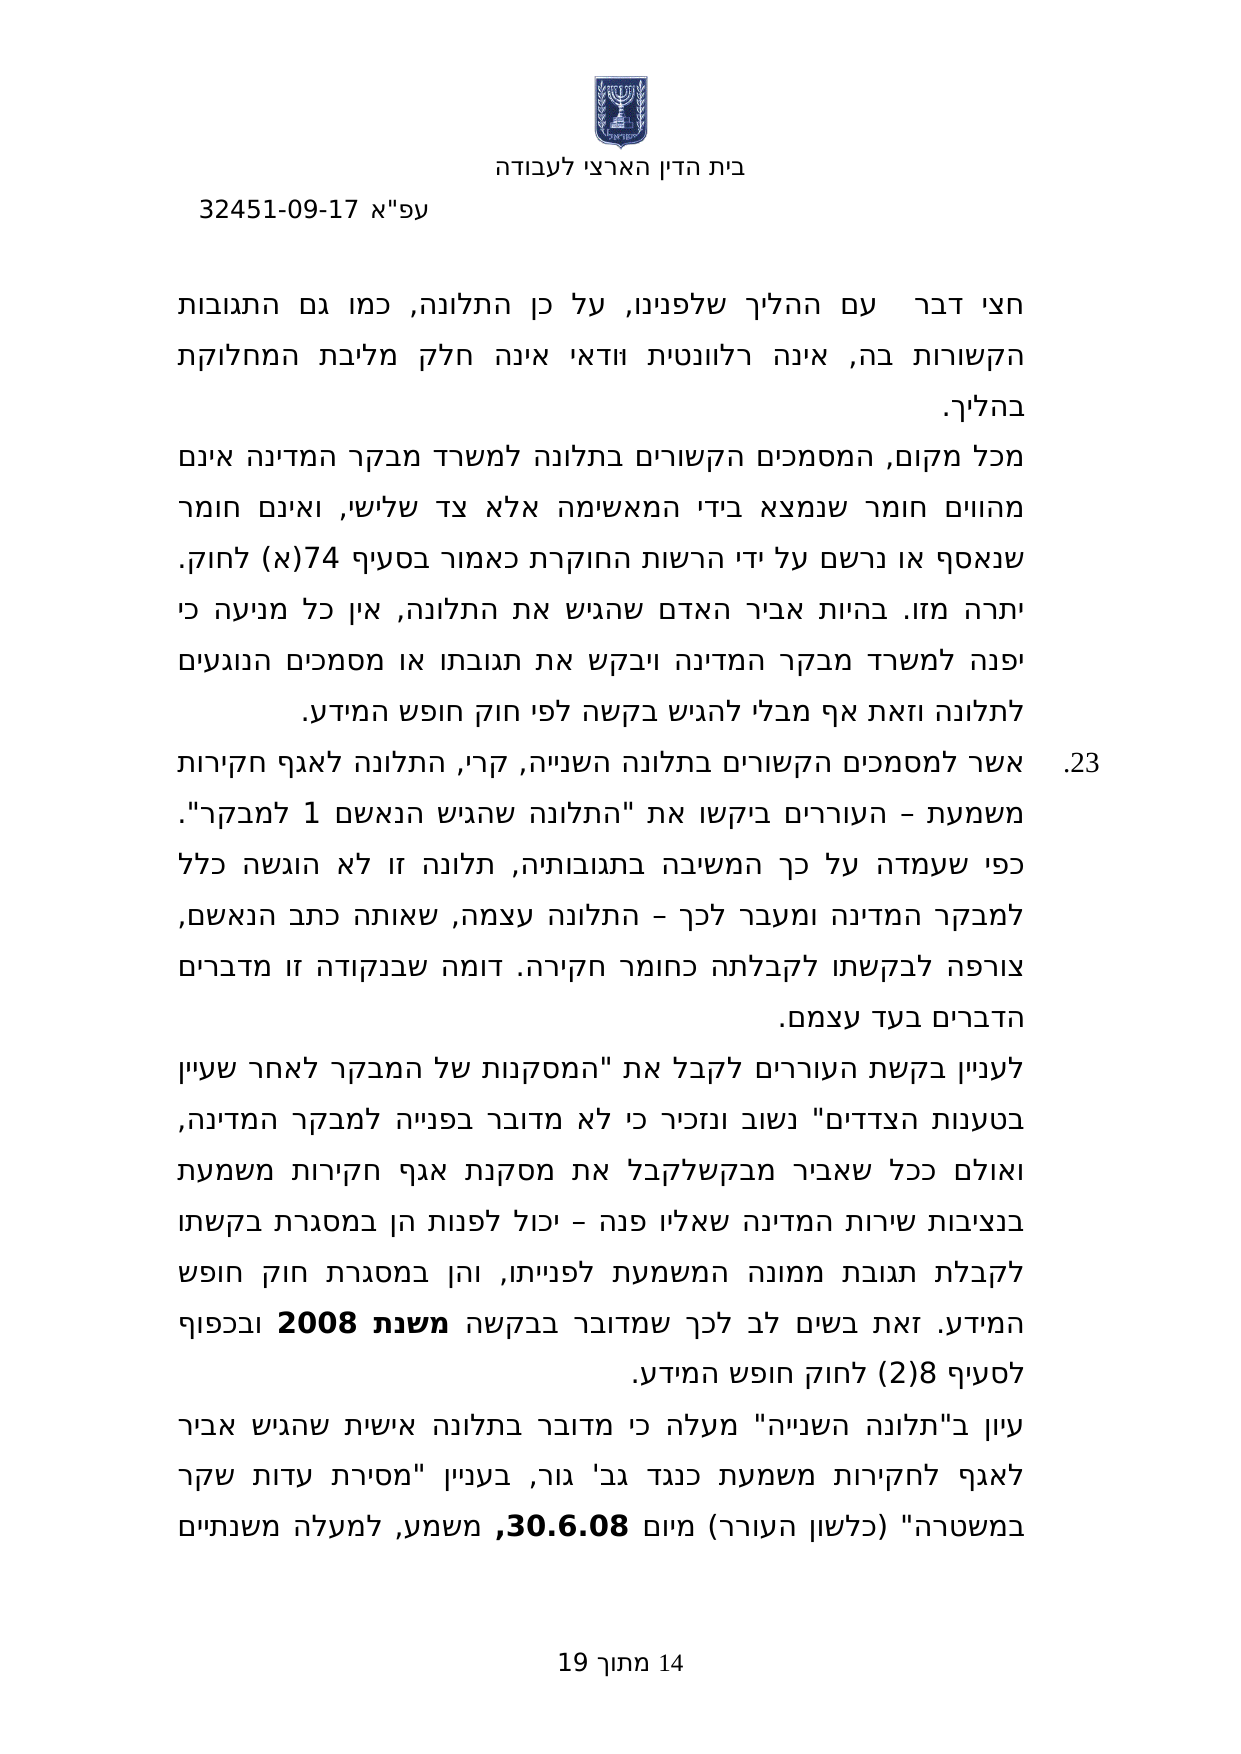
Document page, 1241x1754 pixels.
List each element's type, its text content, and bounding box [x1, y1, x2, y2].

picture [589, 75, 651, 152]
text מכל מקום, המסמכים הקשורים בתלונה למשרד מבקר המדינה אינם מהווים חומר שנמצא בידי המאשימה אלא צד שלישי, ואינם חומר שנאסף או נרשם על ידי הרשות החוקרת כאמור בסעיף 74(א) לחוק. יתרה מזו. בהיות אביר האדם שהגיש את התלונה, אין כל מניעה כי יפנה למשרד מבקר המדינה ויבקש את תגובתו או מסמכים הנוגעים לתלונה וזאת אף מבלי להגיש בקשה לפי חוק חופש המידע. [177, 440, 1026, 728]
text לעניין בקשת העוררים לקבל את "המסקנות של המבקר לאחר שעיין בטענות הצדדים" נשוב ונזכיר כי לא מדובר בפנייה למבקר המדינה, ואולם ככל שאביר מבקשלקבל את מסקנת אגף חקירות משמעת בנציבות שירות המדינה שאליו פנה – יכול לפנות הן במסגרת בקשתו לקבלת תגובת ממונה המשמעת לפנייתו, והן במסגרת חוק חופש המידע. זאת בשים לב לכך שמדובר בבקשה משנת 2008 ובכפוף לסעיף 8(2) לחוק חופש המידע. [177, 1051, 1026, 1391]
list אשר למסמכים הקשורים בתלונה השנייה, קרי, התלונה לאגף חקירות משמעת – העוררים ביקשו את "התלונה שהגיש הנאשם 1 למבקר". כפי שעמדה על כך המשיבה בתגובותיה, תלונה זו לא הוגשה כלל למבקר המדינה ומעבר לכך – התלונה עצמה, שאותה כתב הנאשם, צורפה לבקשתו לקבלתה כחומר חקירה. דומה שבנקודה זו מדברים הדברים בעד עצמם. [177, 745, 1063, 1034]
